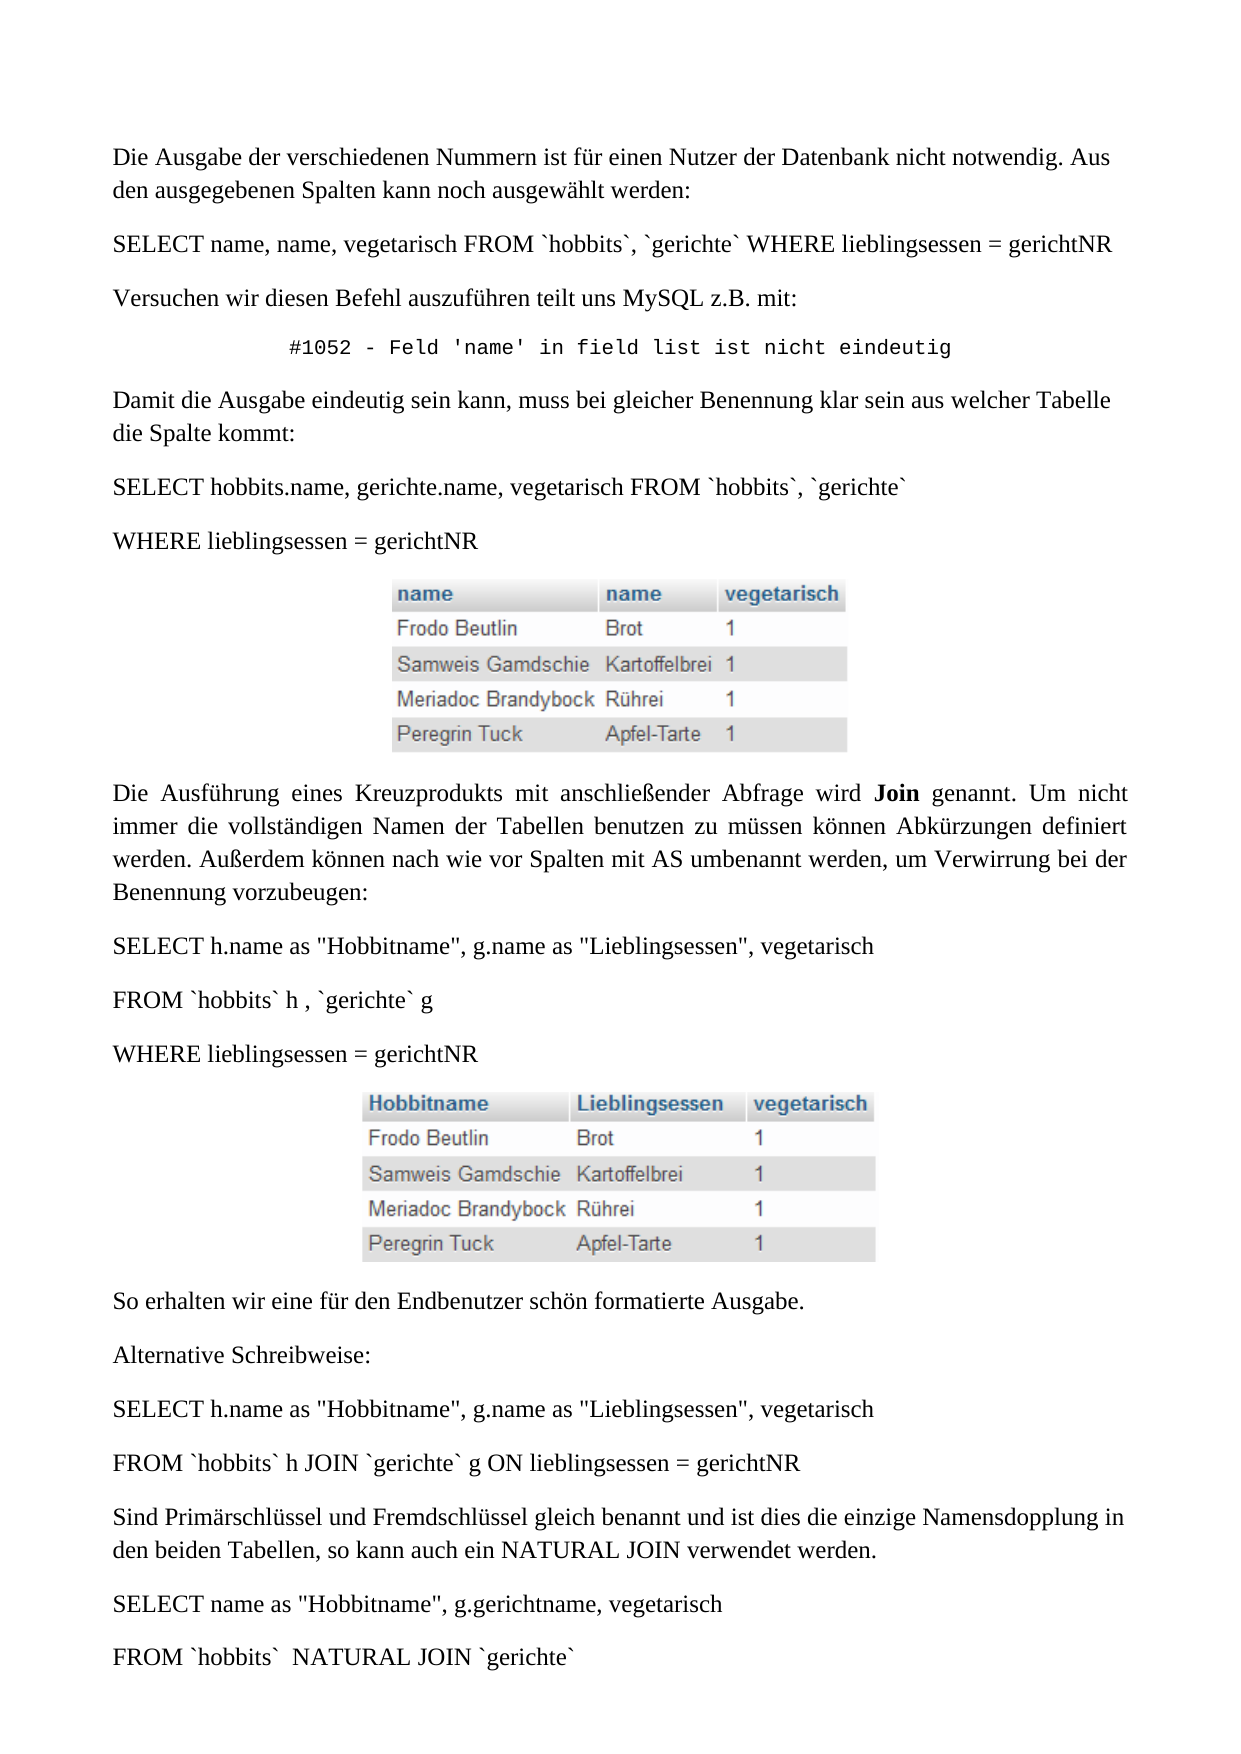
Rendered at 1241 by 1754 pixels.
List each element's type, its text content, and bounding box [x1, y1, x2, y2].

text So erhalten wir eine für den Endbenutzer schön formatierte Ausgabe. [112, 1286, 1128, 1315]
text WHERE lieblingsessen = gerichtNR [112, 1039, 1128, 1067]
text SELECT h.name as "Hobbitname", g.name as "Lieblingsessen", vegetarisch [112, 1394, 1128, 1423]
text Sind Primärschlüssel und Fremdschlüssel gleich benannt und ist dies die einzige Namensdopplung in den beiden Tabellen, so kann auch ein NATURAL JOIN verwendet werden. [112, 1502, 1128, 1563]
text Alternative Schreibweise: [112, 1340, 1128, 1369]
text Die Ausgabe der verschiedenen Nummern ist für einen Nutzer der Datenbank nicht notwendig. Aus den ausgegebenen Spalten kann noch ausgewählt werden: [112, 142, 1128, 204]
text FROM `hobbits` NATURAL JOIN `gerichte` [112, 1642, 1128, 1671]
text #1052 - Feld 'name' in field list ist nicht eindeutig [112, 337, 1128, 361]
text SELECT h.name as "Hobbitname", g.name as "Lieblingsessen", vegetarisch [112, 931, 1128, 960]
text FROM `hobbits` h JOIN `gerichte` g ON lieblingsessen = gerichtNR [112, 1448, 1128, 1477]
text FROM `hobbits` h , `gerichte` g [112, 985, 1128, 1014]
text Damit die Ausgabe eindeutig sein kann, muss bei gleicher Benennung klar sein aus welcher Tabelle die Spalte kommt: [112, 385, 1128, 447]
text SELECT hobbits.name, gerichte.name, vegetarisch FROM `hobbits`, `gerichte` [112, 472, 1128, 501]
text WHERE lieblingsessen = gerichtNR [112, 526, 1128, 554]
text SELECT name as "Hobbitname", g.gerichtname, vegetarisch [112, 1589, 1128, 1617]
text Versuchen wir diesen Befehl auszuführen teilt uns MySQL z.B. mit: [112, 283, 1128, 312]
text Die Ausführung eines Kreuzprodukts mit anschließender Abfrage wird Join genannt. Um nicht immer die vollständigen Namen der Tabellen benutzen zu müssen können Abkürzungen definiert werden. Außerdem können nach wie vor Spalten mit AS umbenannt werden, um Verwirrung bei der Benennung vorzubeugen: [112, 778, 1128, 906]
text SELECT name, name, vegetarisch FROM `hobbits`, `gerichte` WHERE lieblingsessen = gerichtNR [112, 229, 1128, 258]
picture [392, 579, 849, 754]
picture [361, 1092, 879, 1262]
